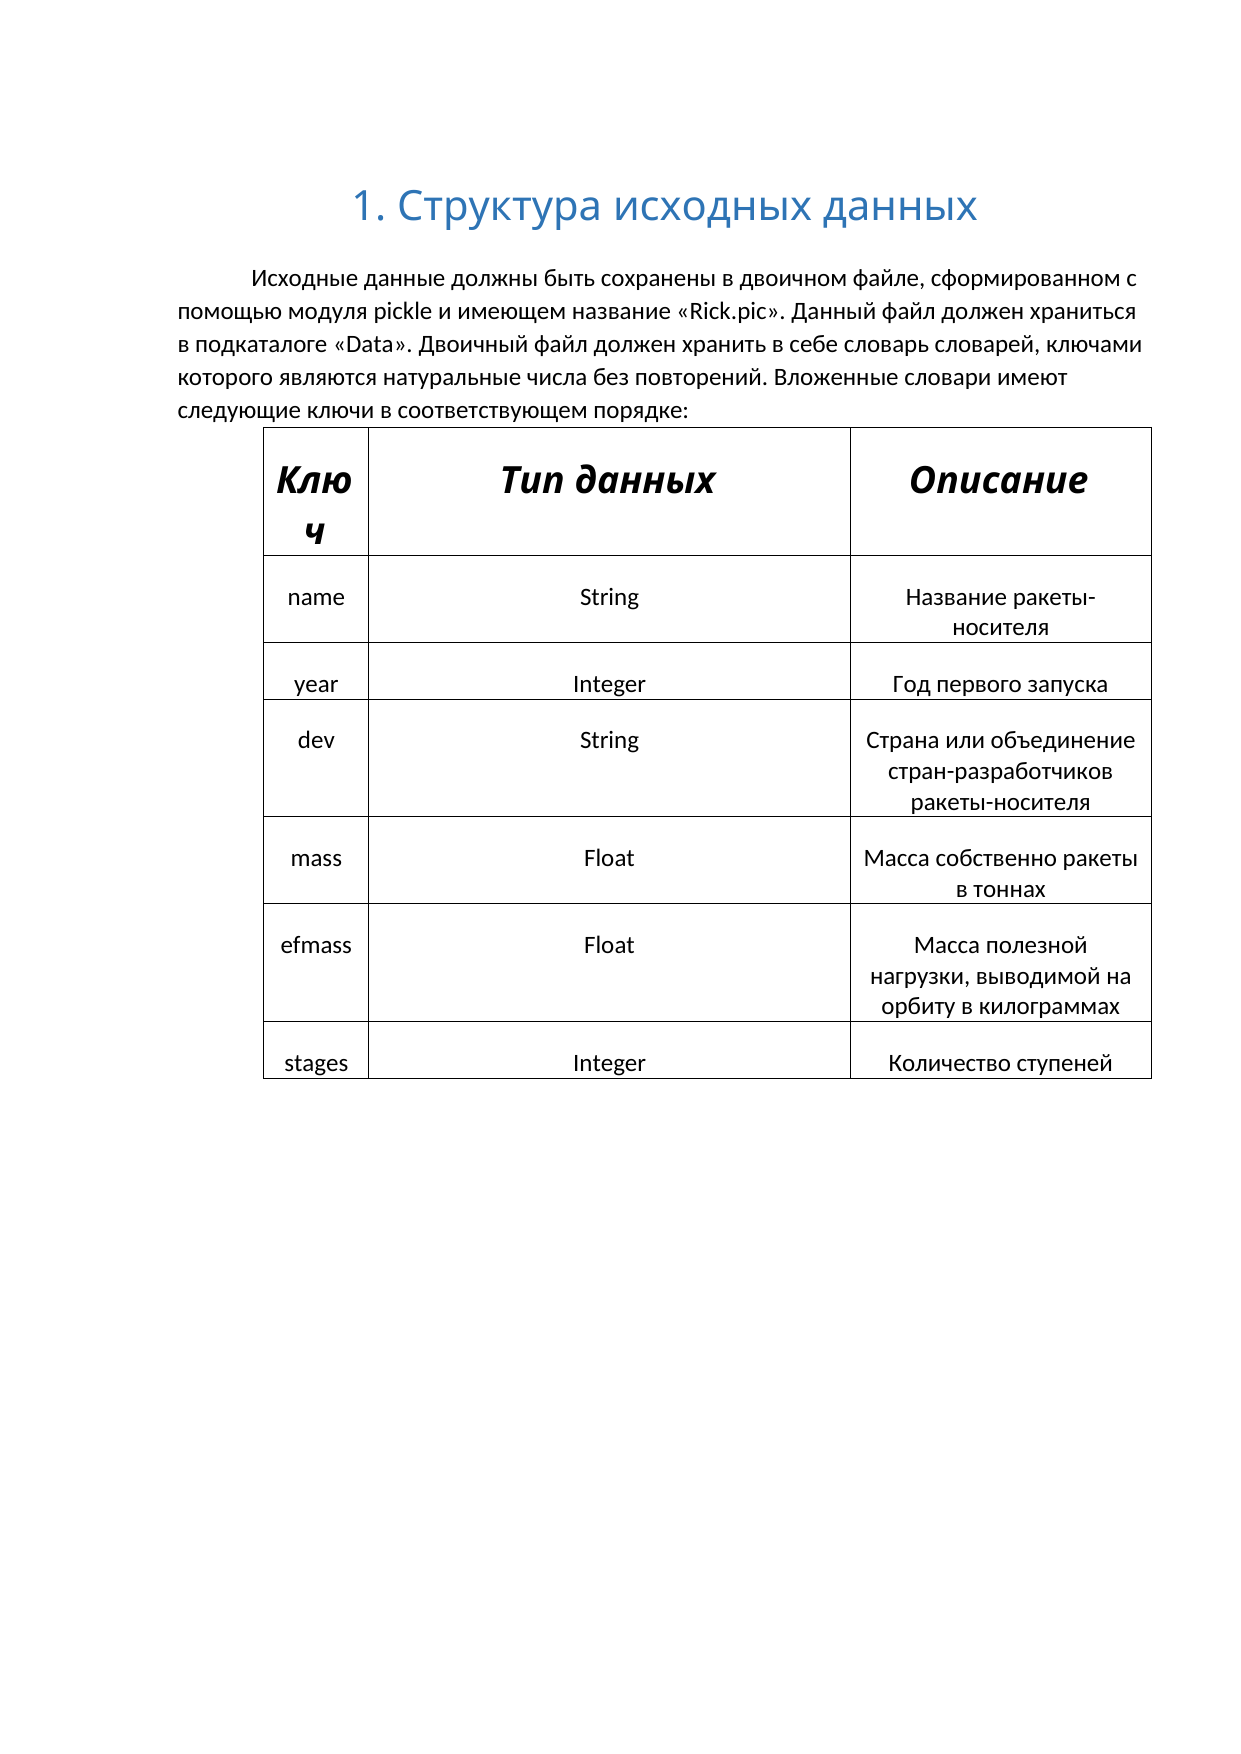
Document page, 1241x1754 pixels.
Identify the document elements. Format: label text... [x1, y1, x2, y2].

table_cell mass [264, 817, 368, 903]
table_header Описание [851, 428, 1151, 555]
text 1. Структура исходных данных [177, 176, 1152, 233]
table_cell Год первого запуска [851, 643, 1151, 699]
table_cell dev [264, 700, 368, 816]
table_cell stages [264, 1022, 368, 1077]
table_cell Количество ступеней [851, 1022, 1151, 1077]
table_cell efmass [264, 904, 368, 1021]
table_cell Float [369, 904, 850, 1021]
table_cell Масса собственно ракеты в тоннах [851, 817, 1151, 903]
table_cell String [369, 556, 850, 642]
text Исходные данные должны быть сохранены в двоичном файле, сформированном с помощью модуля pickle и имеющем название «Rick.pic». Данный файл должен храниться в подкаталоге «Data». Двоичный файл должен хранить в себе словарь словарей, ключами которого являются натуральные числа без повторений. Вложенные словари имеют следующие ключи в соответствующем порядке: [177, 262, 1152, 424]
table_cell Масса полезной нагрузки, выводимой на орбиту в килограммах [851, 904, 1151, 1021]
table_cell String [369, 700, 850, 816]
table_header Тип данных [369, 428, 850, 555]
table_cell Название ракеты-носителя [851, 556, 1151, 642]
table_cell Integer [369, 1022, 850, 1077]
table_header Ключ [264, 428, 368, 555]
table_cell Страна или объединение стран-разработчиков ракеты-носителя [851, 700, 1151, 816]
table_cell Float [369, 817, 850, 903]
table_cell name [264, 556, 368, 642]
table_cell year [264, 643, 368, 699]
table_cell Integer [369, 643, 850, 699]
